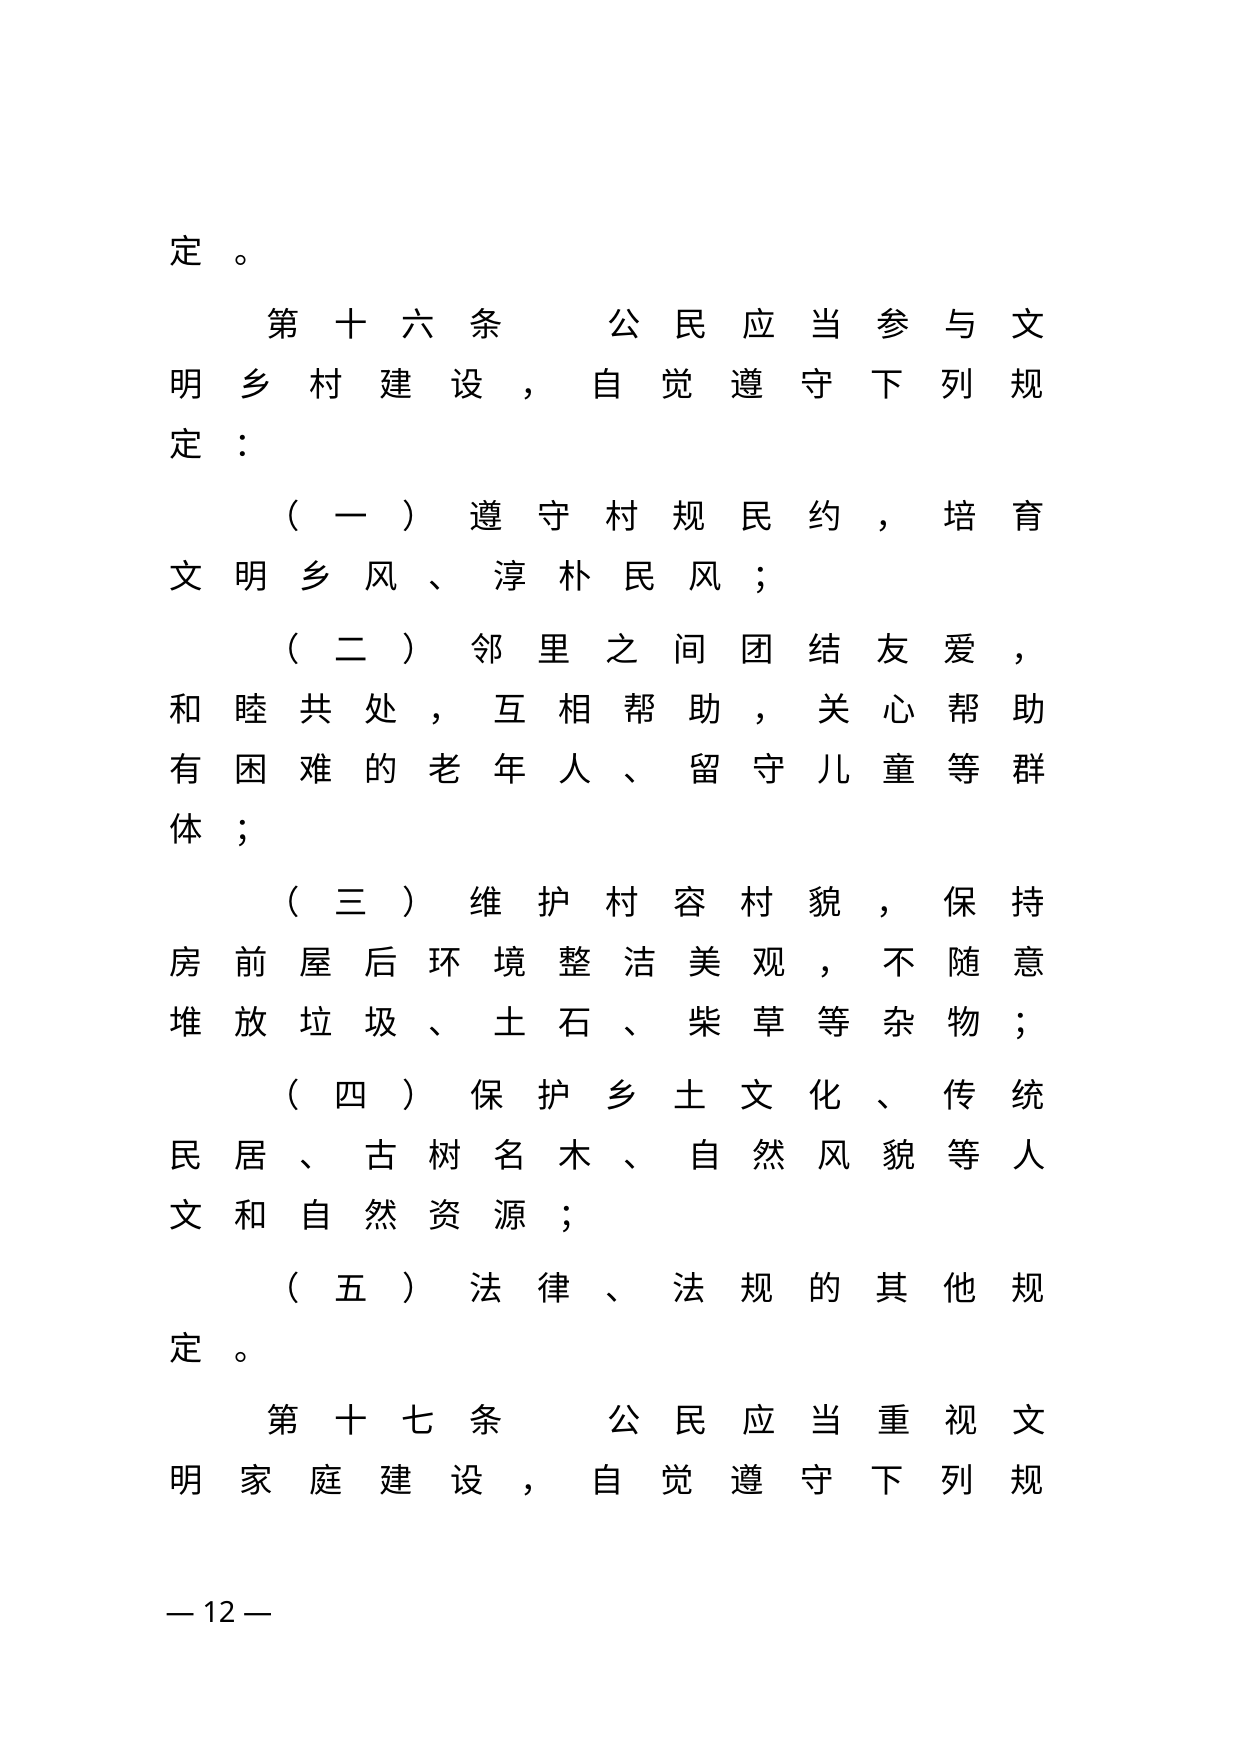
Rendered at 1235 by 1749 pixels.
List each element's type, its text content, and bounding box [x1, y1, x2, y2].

text 第十六条 公民应当参与文明乡村建设，自觉遵守下列规定： [169, 291, 1077, 472]
text （五）法律、法规的其他规定。 [169, 219, 1077, 279]
text （五）法律、法规的其他规定。 [169, 1255, 1077, 1376]
text （三）维护村容村貌，保持房前屋后环境整洁美观，不随意堆放垃圾、土石、柴草等杂物； [169, 870, 1077, 1050]
text （二）邻里之间团结友爱，和睦共处，互相帮助，关心帮助有困难的老年人、留守儿童等群体； [169, 617, 1077, 857]
text （四）保护乡土文化、传统民居、古树名木、自然风貌等人文和自然资源； [169, 1063, 1077, 1243]
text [169, 1388, 1077, 1508]
text （一）遵守村规民约，培育文明乡风、淳朴民风； [169, 484, 1077, 604]
